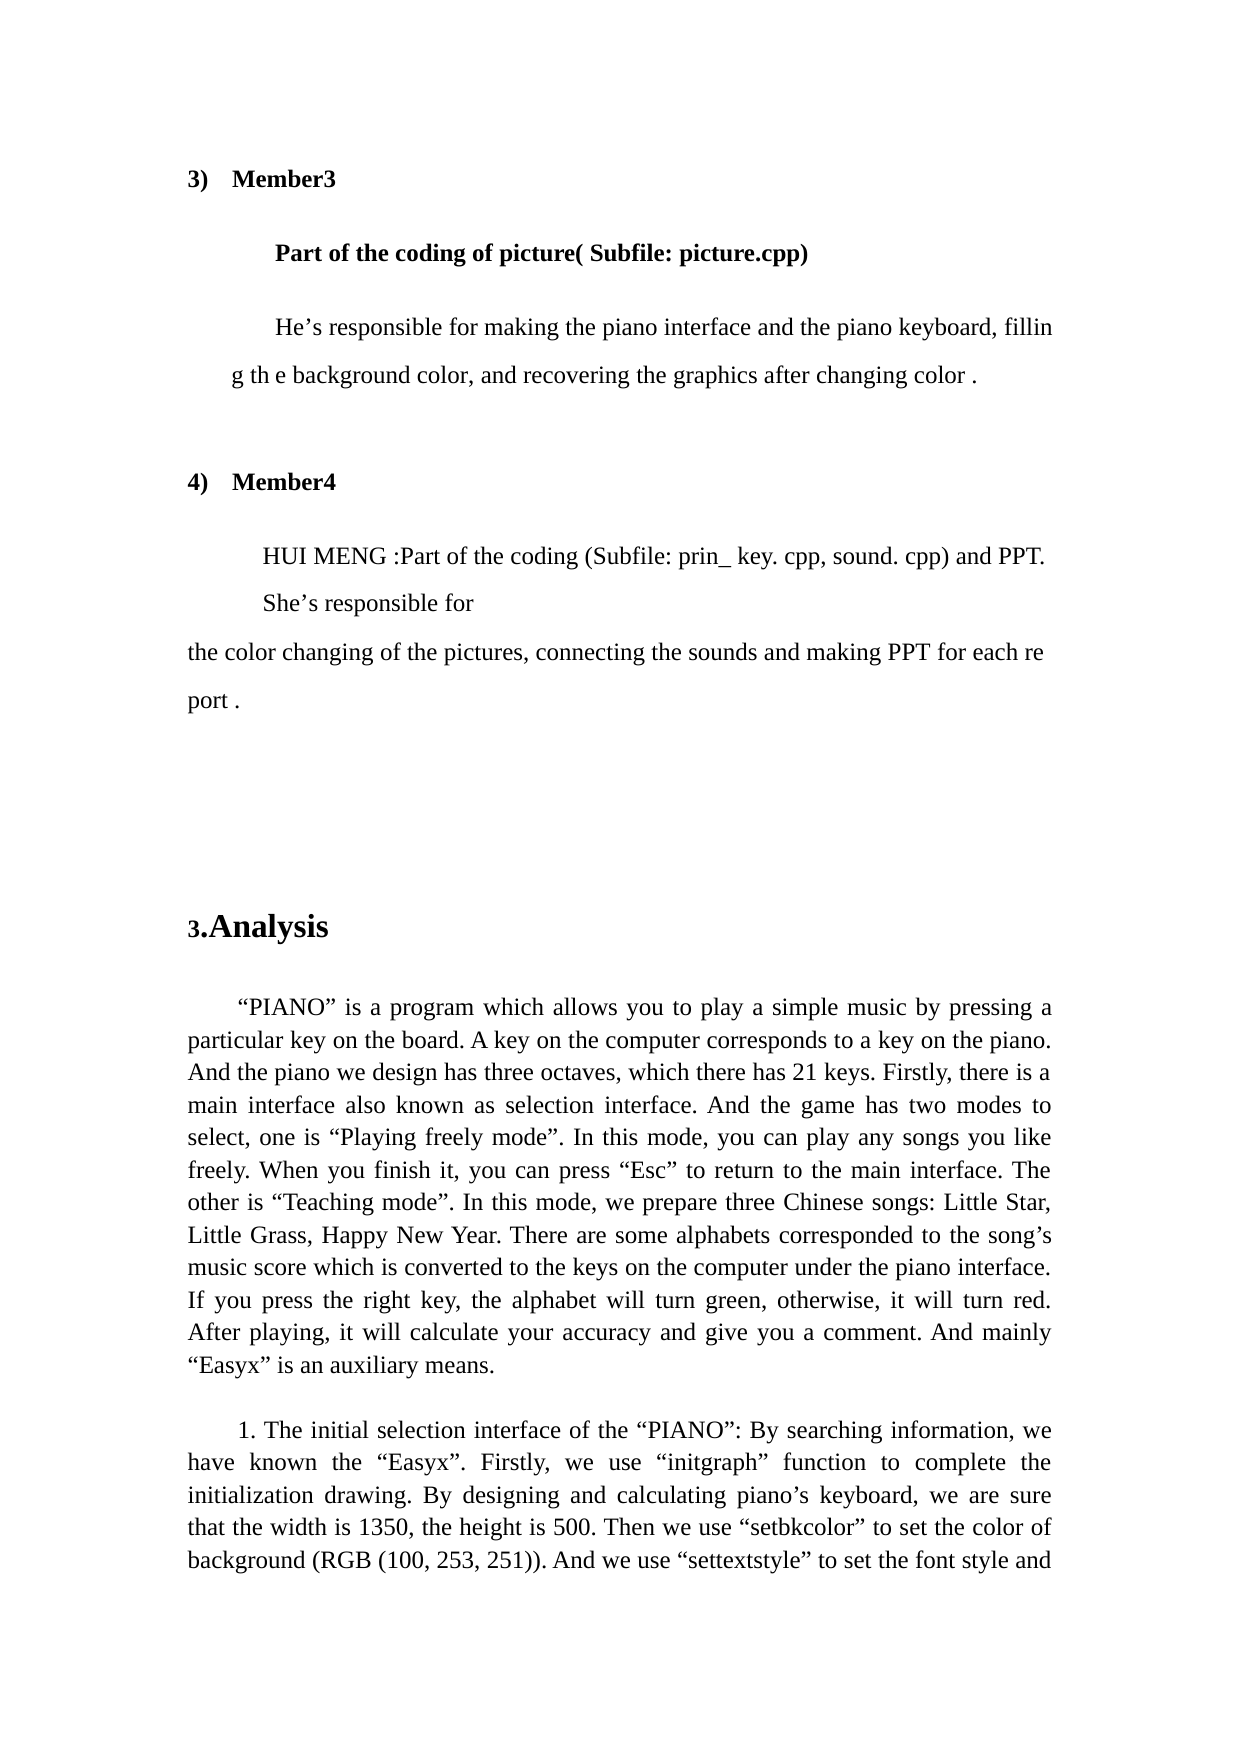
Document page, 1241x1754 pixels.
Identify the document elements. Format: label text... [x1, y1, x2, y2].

text 3.Analysis [187, 893, 1053, 958]
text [187, 1413, 1053, 1575]
text She’s responsible for the color changing of the pictures, connecting the sounds and making PPT for each report . [187, 586, 1053, 716]
subtitle Member3 [187, 162, 1053, 194]
text HUI MENG :Part of the coding (Subfile: prin_ key. cpp, sound. cpp) and PPT. [187, 539, 1053, 572]
text “PIANO” is a program which allows you to play a simple music by pressing a particular key on the board. A key on the computer corresponds to a key on the piano. And the piano we design has three octaves, which there has 21 keys. Firstly, there is a main interface also known as selection interface. And the game has two modes to select, one is “Playing freely mode”. In this mode, you can play any songs you like freely. When you finish it, you can press “Esc” to return to the main interface. The other is “Teaching mode”. In this mode, we prepare three Chinese songs: Little Star, Little Grass, Happy New Year. There are some alphabets corresponded to the song’s music score which is converted to the keys on the computer under the piano interface. If you press the right key, the alphabet will turn green, otherwise, it will turn red. After playing, it will calculate your accuracy and give you a comment. And mainly “Easyx” is an auxiliary means. [187, 990, 1053, 1380]
subtitle Part of the coding of picture( Subfile: picture.cpp) [231, 236, 1053, 268]
subtitle Member4 [187, 465, 1053, 498]
text He’s responsible for making the piano interface and the piano keyboard, filling th e background color, and recovering the graphics after changing color . [231, 310, 1053, 391]
